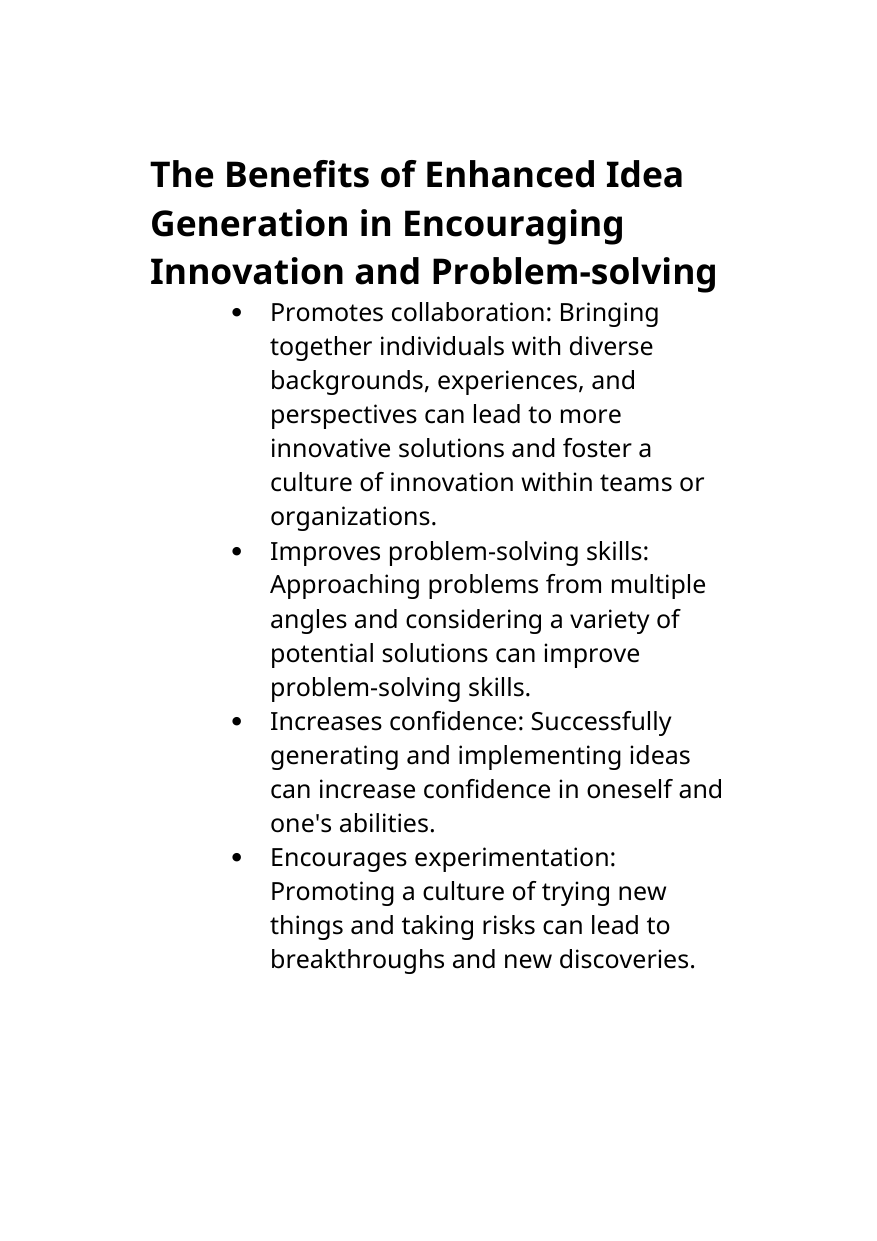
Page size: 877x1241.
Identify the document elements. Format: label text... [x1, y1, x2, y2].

list Increases confidence: Successfully generating and implementing ideas can increase confidence in oneself and one's abilities. [232, 703, 727, 840]
list Encourages experimentation: Promoting a culture of trying new things and taking risks can lead to breakthroughs and new discoveries. [232, 840, 727, 976]
subtitle The Benefits of Enhanced Idea Generation in Encouraging Innovation and Problem-solving [150, 150, 727, 295]
list Improves problem-solving skills: Approaching problems from multiple angles and considering a variety of potential solutions can improve problem-solving skills. [232, 533, 727, 703]
list Promotes collaboration: Bringing together individuals with diverse backgrounds, experiences, and perspectives can lead to more innovative solutions and foster a culture of innovation within teams or organizations. [232, 295, 727, 533]
